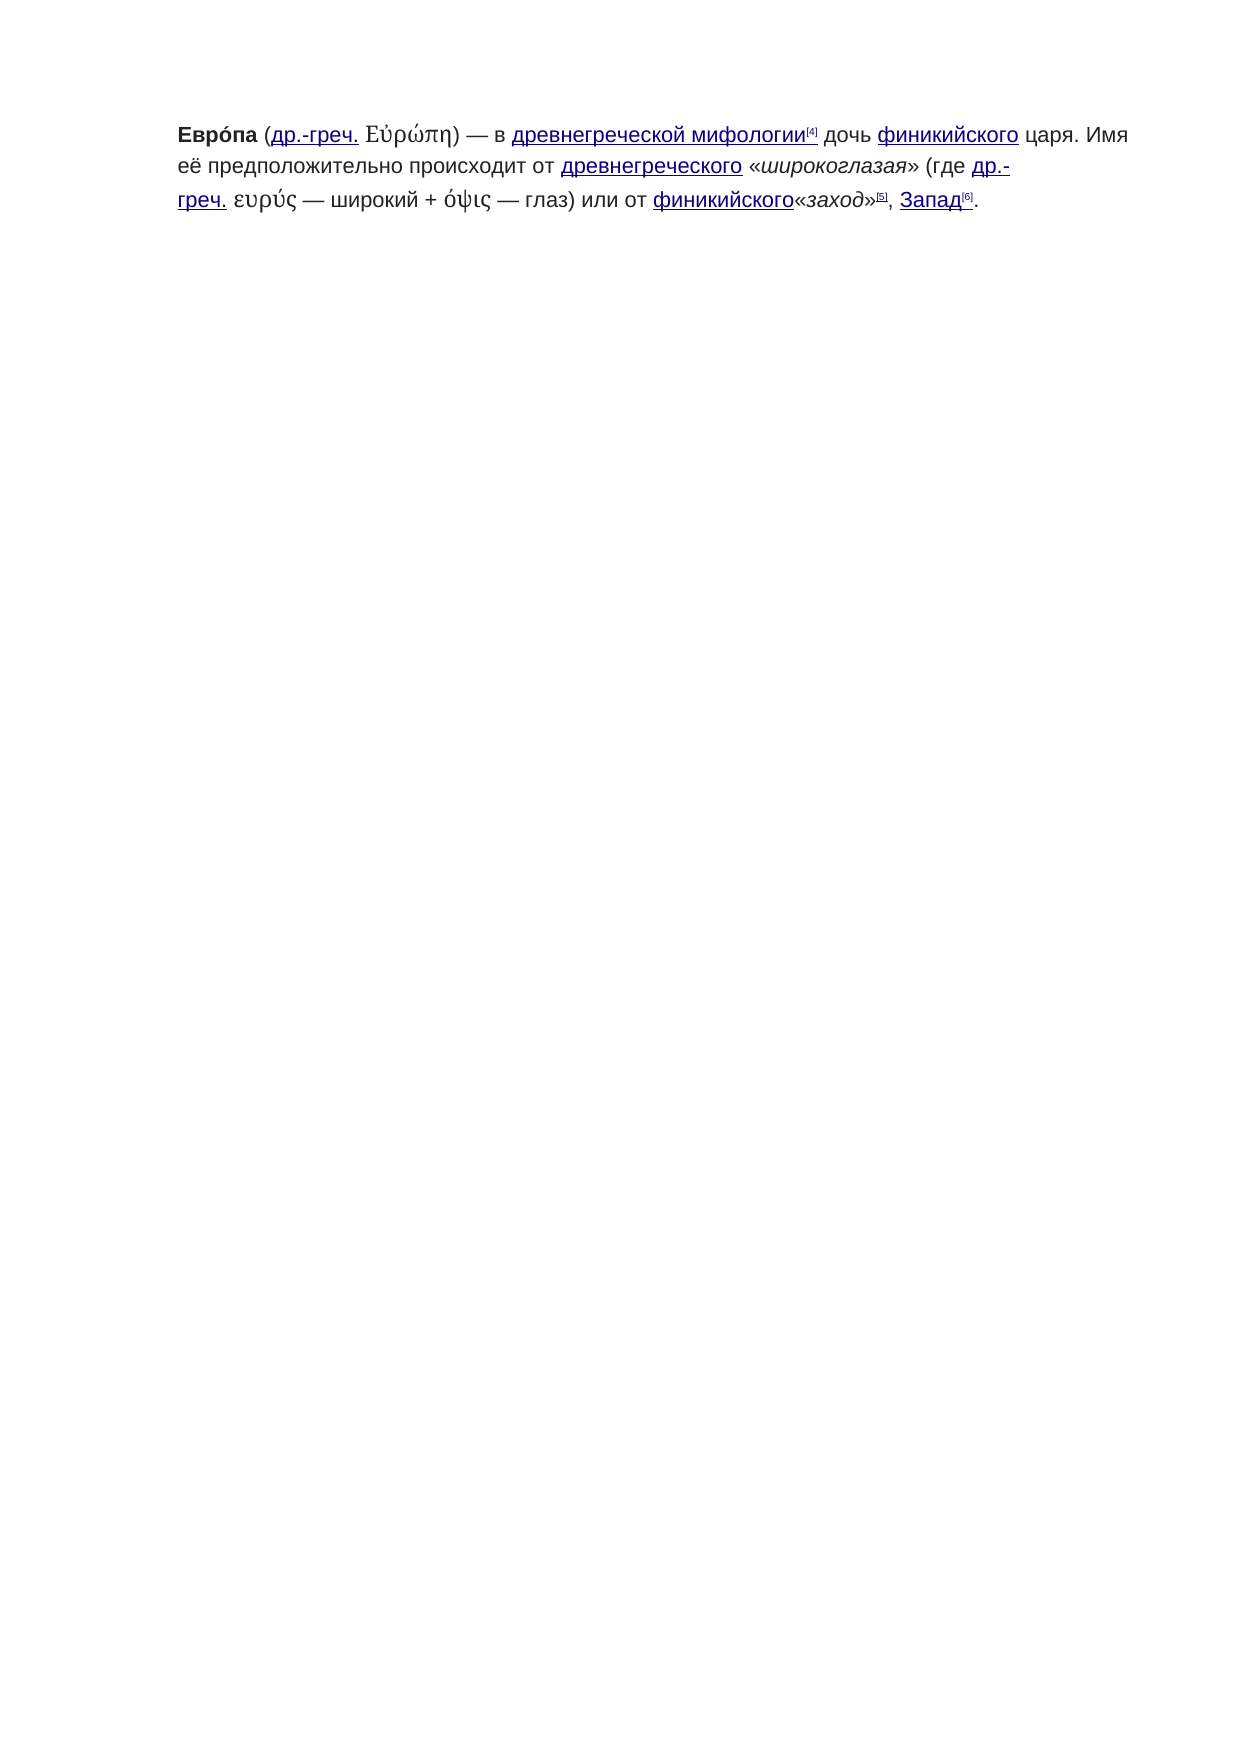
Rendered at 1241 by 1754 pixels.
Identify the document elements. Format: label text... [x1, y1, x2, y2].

text Евро́па (др.-греч. Εὐρώπη) — в древнегреческой мифологии[4] дочь финикийского царя. Имя её предположительно происходит от древнегреческого «широкоглазая» (где др.-греч. ευρύς — широкий + όψις — глаз) или от финикийского«заход»[5], Запад[6]. [177, 118, 1152, 214]
